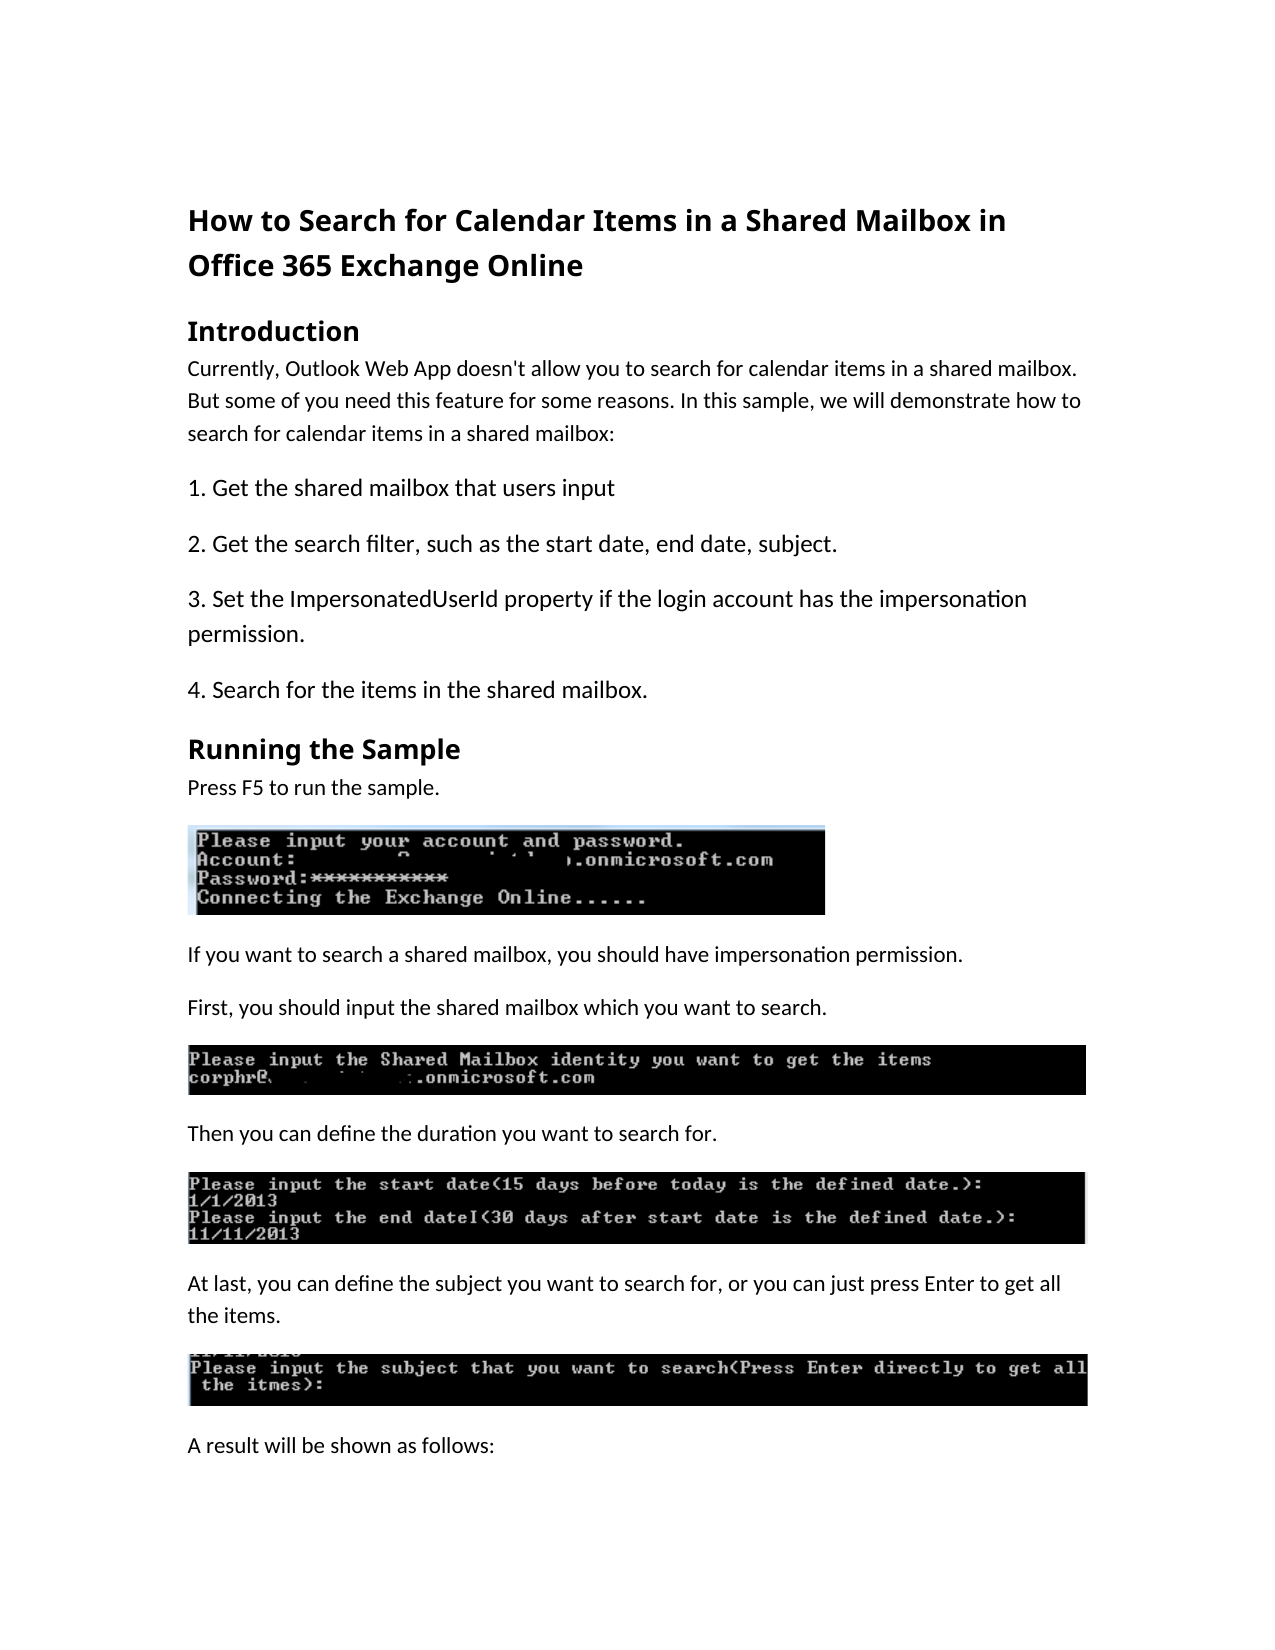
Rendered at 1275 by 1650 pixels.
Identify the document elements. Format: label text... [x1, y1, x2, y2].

text First, you should input the shared mailbox which you want to search. [187, 993, 1087, 1021]
text A result will be shown as follows: [187, 1431, 1087, 1459]
subtitle Introduction [187, 312, 1087, 349]
picture [187, 1354, 1088, 1406]
subtitle Running the Sample [187, 730, 1087, 767]
picture [187, 1045, 1086, 1095]
text Currently, Outlook Web App doesn't allow you to search for calendar items in a shared mailbox. But some of you need this feature for some reasons. In this sample, we will demonstrate how to search for calendar items in a shared mailbox: [187, 354, 1087, 447]
text 4. Search for the items in the shared mailbox. [187, 674, 1087, 705]
text At last, you can define the subject you want to search for, or you can just press Enter to get all the items. [187, 1269, 1087, 1329]
text Press F5 to run the sample. [187, 773, 1087, 801]
text 2. Get the search filter, such as the start date, end date, subject. [187, 528, 1087, 558]
picture [187, 1172, 1088, 1244]
text 3. Set the ImpersonatedUserId property if the login account has the impersonation permission. [187, 583, 1087, 649]
subtitle How to Search for Calendar Items in a Shared Mailbox in Office 365 Exchange Online [187, 200, 1087, 285]
text 1. Get the shared mailbox that users input [187, 472, 1087, 502]
text Then you can define the duration you want to search for. [187, 1119, 1087, 1147]
text If you want to search a shared mailbox, you should have impersonation permission. [187, 940, 1087, 968]
picture [187, 825, 826, 915]
